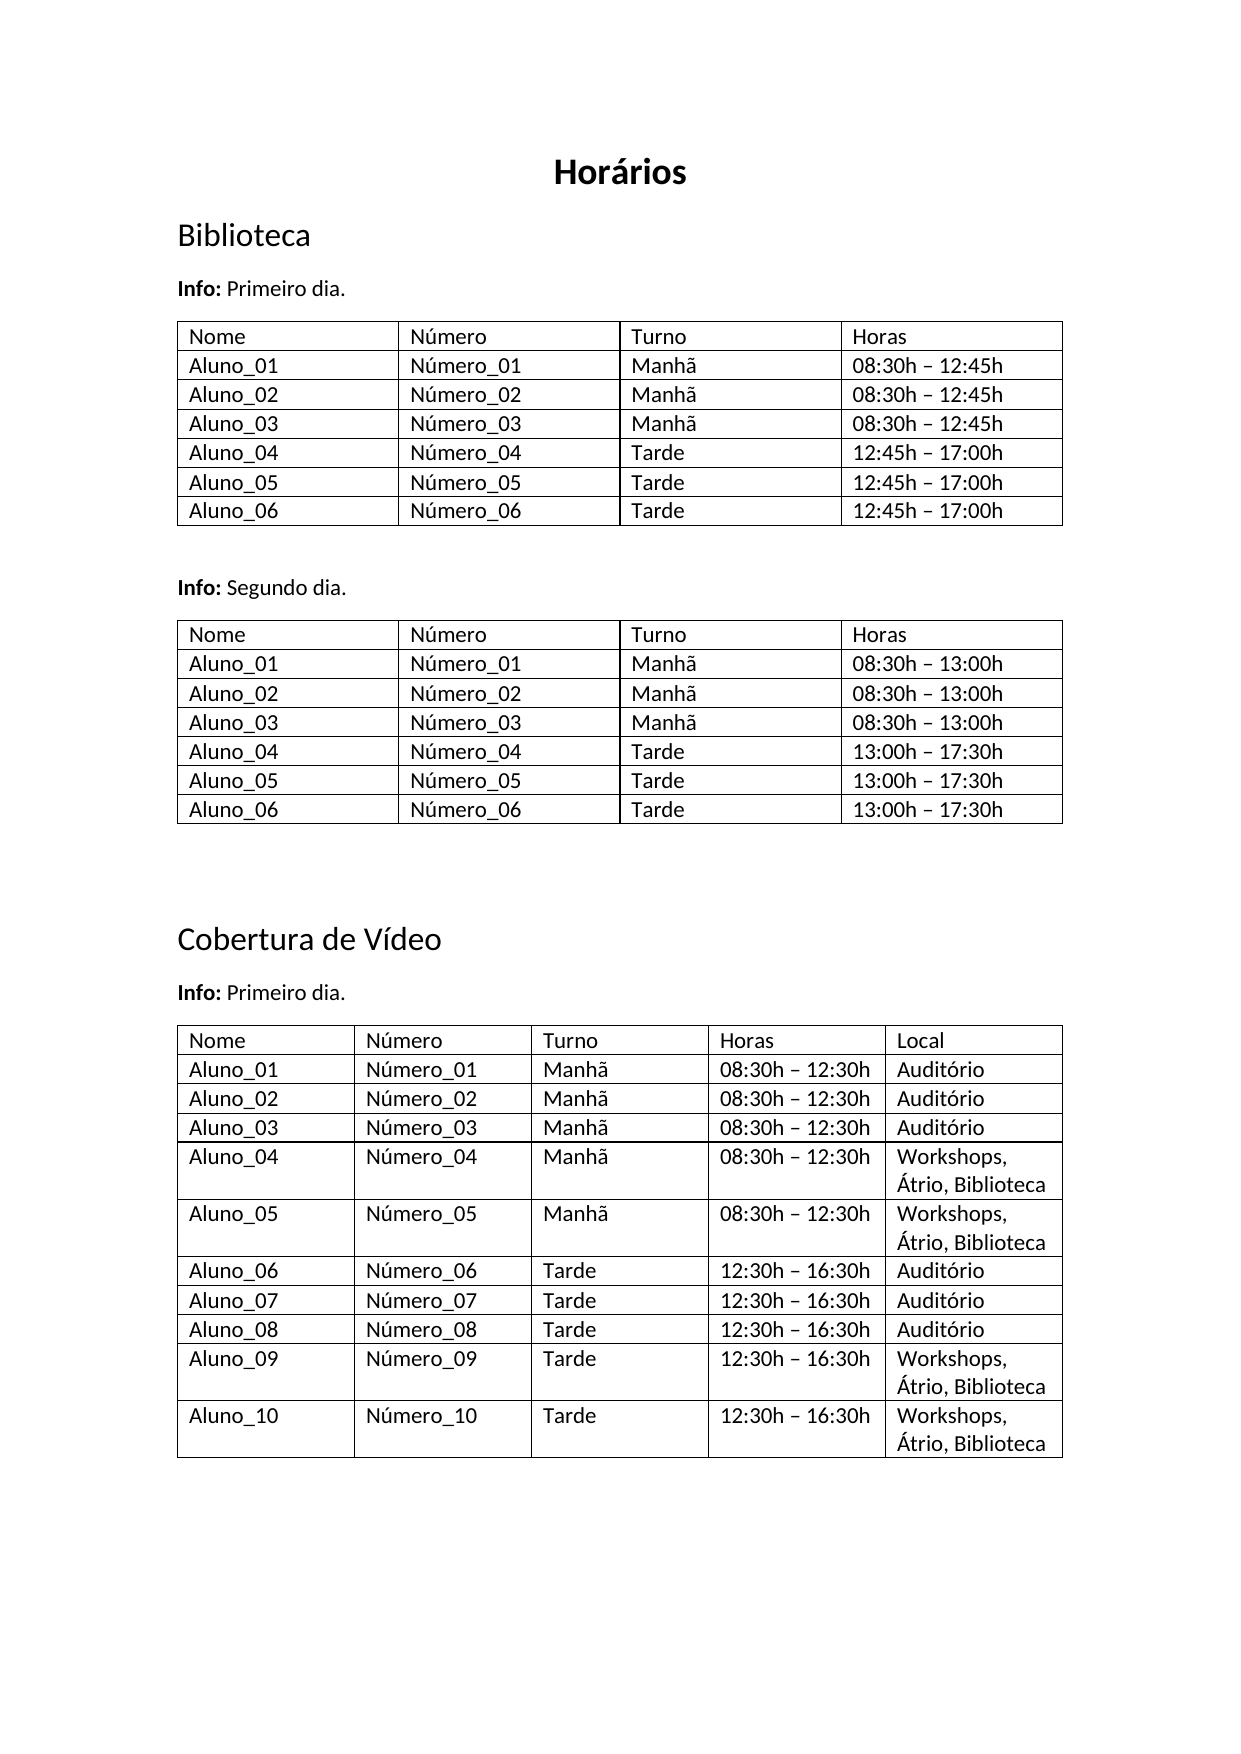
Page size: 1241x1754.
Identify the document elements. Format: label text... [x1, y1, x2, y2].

table_cell Workshops, Átrio, Biblioteca [886, 1143, 1062, 1198]
table_cell Tarde [621, 795, 841, 823]
table_cell Auditório [886, 1257, 1062, 1285]
table_cell Manhã [621, 380, 841, 408]
table_cell Aluno_06 [178, 497, 398, 525]
table_cell 08:30h – 12:30h [709, 1055, 885, 1083]
table_header Nome [178, 322, 398, 350]
table_header Nome [178, 621, 398, 648]
table_cell 12:30h – 16:30h [709, 1401, 885, 1457]
table_cell Tarde [532, 1344, 708, 1400]
table_cell Número_02 [399, 380, 619, 408]
table_cell Aluno_02 [178, 1084, 354, 1112]
table_cell Aluno_09 [178, 1344, 354, 1400]
table_cell Aluno_04 [178, 439, 398, 467]
table_cell Aluno_01 [178, 351, 398, 379]
table_cell 12:30h – 16:30h [709, 1286, 885, 1314]
table_cell Número_03 [399, 410, 619, 437]
table_cell Aluno_01 [178, 1055, 354, 1083]
table_cell 12:30h – 16:30h [709, 1257, 885, 1285]
table_cell Manhã [532, 1084, 708, 1112]
table_cell Aluno_04 [178, 737, 398, 765]
table_cell Número_09 [355, 1344, 531, 1400]
table_cell Número_02 [399, 679, 619, 707]
table_cell 13:00h – 17:30h [842, 795, 1062, 823]
table_cell Número_04 [355, 1143, 531, 1198]
table_cell Auditório [886, 1114, 1062, 1141]
table_cell Aluno_03 [178, 1114, 354, 1141]
table_cell Workshops, Átrio, Biblioteca [886, 1200, 1062, 1256]
table_cell Auditório [886, 1055, 1062, 1083]
table_cell Aluno_10 [178, 1401, 354, 1457]
table_cell Número_06 [399, 497, 619, 525]
table_cell Tarde [532, 1401, 708, 1457]
table_cell Número_06 [355, 1257, 531, 1285]
table_cell 08:30h – 12:45h [842, 410, 1062, 437]
table_cell Manhã [532, 1055, 708, 1083]
table_cell 12:45h – 17:00h [842, 468, 1062, 496]
table_cell Manhã [621, 410, 841, 437]
text Biblioteca [177, 214, 1063, 254]
table_cell Aluno_01 [178, 650, 398, 678]
table_cell Número_01 [355, 1055, 531, 1083]
table_cell Manhã [532, 1114, 708, 1141]
table_cell Aluno_02 [178, 380, 398, 408]
table_cell Aluno_05 [178, 766, 398, 794]
table_cell Auditório [886, 1286, 1062, 1314]
table_cell Tarde [621, 766, 841, 794]
table_cell Tarde [532, 1257, 708, 1285]
table_cell 12:30h – 16:30h [709, 1344, 885, 1400]
table_header Número [399, 322, 619, 350]
table_cell Número_05 [399, 468, 619, 496]
table_cell Tarde [621, 439, 841, 467]
table_header Horas [709, 1026, 885, 1054]
table_header Turno [532, 1026, 708, 1054]
table_header Horas [842, 322, 1062, 350]
table_header Turno [621, 322, 841, 350]
table_header Número [399, 621, 619, 648]
table_cell 08:30h – 12:30h [709, 1114, 885, 1141]
table_cell Manhã [532, 1200, 708, 1256]
table_cell 12:45h – 17:00h [842, 439, 1062, 467]
table_header Número [355, 1026, 531, 1054]
table_cell Workshops, Átrio, Biblioteca [886, 1401, 1062, 1457]
table_cell Aluno_05 [178, 468, 398, 496]
table_header Local [886, 1026, 1062, 1054]
table_cell 08:30h – 12:30h [709, 1143, 885, 1198]
table_cell 08:30h – 13:00h [842, 650, 1062, 678]
table_cell Aluno_05 [178, 1200, 354, 1256]
table_cell Número_01 [399, 351, 619, 379]
table_cell Manhã [621, 650, 841, 678]
table_cell Manhã [621, 708, 841, 736]
table_cell 08:30h – 13:00h [842, 679, 1062, 707]
table_cell 08:30h – 12:30h [709, 1084, 885, 1112]
table_header Nome [178, 1026, 354, 1054]
table_cell Número_04 [399, 439, 619, 467]
table_cell Número_06 [399, 795, 619, 823]
table_cell 08:30h – 12:45h [842, 351, 1062, 379]
text Info: Segundo dia. [177, 573, 1063, 601]
table_cell Aluno_03 [178, 708, 398, 736]
table_cell Aluno_02 [178, 679, 398, 707]
table_cell 12:30h – 16:30h [709, 1315, 885, 1343]
table_cell Número_10 [355, 1401, 531, 1457]
table_cell Tarde [621, 497, 841, 525]
table_cell Aluno_04 [178, 1143, 354, 1198]
text Info: Primeiro dia. [177, 274, 1063, 302]
table_cell 13:00h – 17:30h [842, 737, 1062, 765]
table_cell Manhã [621, 351, 841, 379]
table_cell 12:45h – 17:00h [842, 497, 1062, 525]
table_cell Tarde [532, 1315, 708, 1343]
table_cell Aluno_06 [178, 1257, 354, 1285]
table_cell Auditório [886, 1315, 1062, 1343]
table_cell Aluno_07 [178, 1286, 354, 1314]
table_cell Tarde [532, 1286, 708, 1314]
table_cell Manhã [532, 1143, 708, 1198]
text Cobertura de Vídeo [177, 918, 1063, 958]
text Horários [177, 148, 1063, 193]
table_cell Aluno_06 [178, 795, 398, 823]
table_cell Número_04 [399, 737, 619, 765]
table_cell Workshops, Átrio, Biblioteca [886, 1344, 1062, 1400]
table_cell Número_02 [355, 1084, 531, 1112]
text Info: Primeiro dia. [177, 978, 1063, 1006]
table_cell Manhã [621, 679, 841, 707]
table_header Turno [621, 621, 841, 648]
table_cell Número_05 [355, 1200, 531, 1256]
table_cell Tarde [621, 468, 841, 496]
table_cell Número_03 [399, 708, 619, 736]
table_cell Auditório [886, 1084, 1062, 1112]
table_cell Aluno_03 [178, 410, 398, 437]
table_cell Número_03 [355, 1114, 531, 1141]
table_cell Número_05 [399, 766, 619, 794]
table_cell Número_01 [399, 650, 619, 678]
table_cell Aluno_08 [178, 1315, 354, 1343]
table_cell Tarde [621, 737, 841, 765]
table_cell Número_08 [355, 1315, 531, 1343]
table_header Horas [842, 621, 1062, 648]
table_cell 08:30h – 12:45h [842, 380, 1062, 408]
table_cell Número_07 [355, 1286, 531, 1314]
table_cell 08:30h – 12:30h [709, 1200, 885, 1256]
table_cell 08:30h – 13:00h [842, 708, 1062, 736]
table_cell 13:00h – 17:30h [842, 766, 1062, 794]
